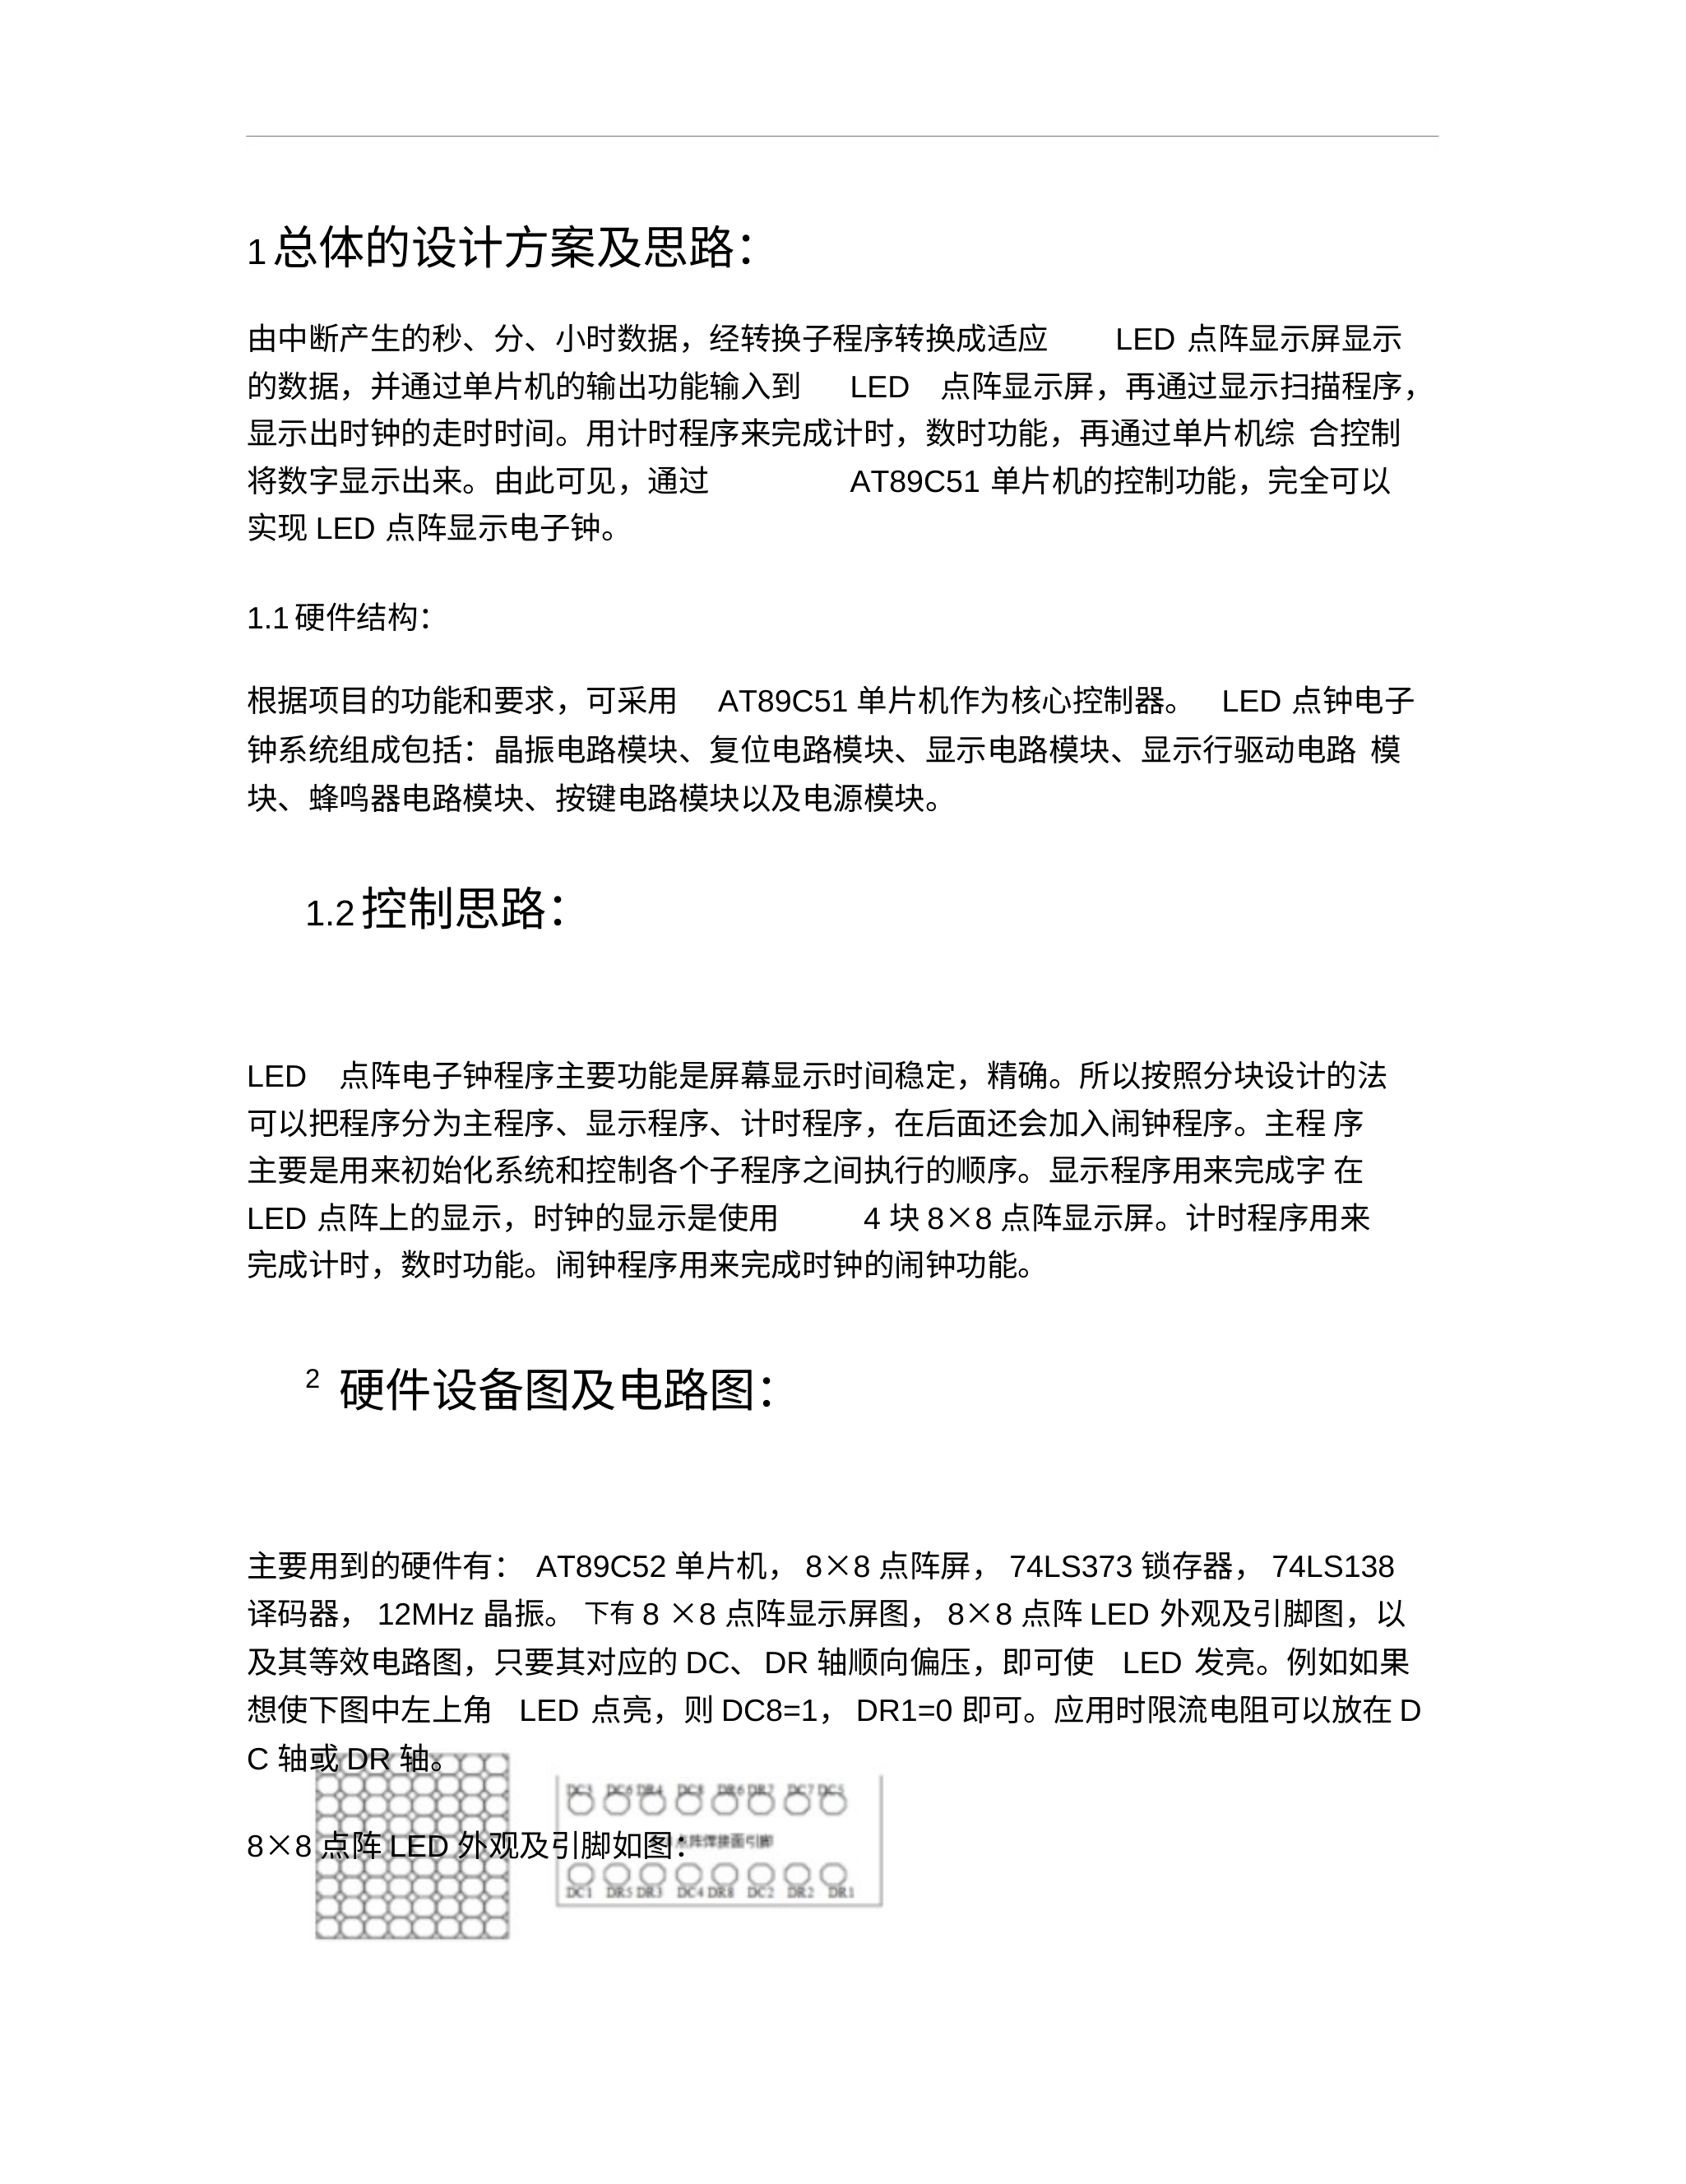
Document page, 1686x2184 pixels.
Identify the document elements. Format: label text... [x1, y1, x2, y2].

list 总体的设计方案及思路： [247, 211, 1447, 278]
text 8×8 点阵 LED 外观及引脚如图： [247, 1821, 1447, 1866]
text 主要用到的硬件有： AT89C52 单片机， 8×8 点阵屏， 74LS373 锁存器， 74LS138 译码器， 12MHz 晶振。 下有 8 ×8 点阵显示屏图， 8×8 点阵 LED 外观及引脚图，以及其等效电路图，只要其对应的 DC、DR 轴顺向偏压，即可使 LED 发亮。例如如果想使下图中左上角 LED 点亮，则 DC8=1， DR1=0 即可。应用时限流电阻可以放在DC 轴或 DR 轴。 [247, 1542, 1425, 1778]
text 根据项目的功能和要求，可采用 AT89C51 单片机作为核心控制器。 LED 点钟电子钟系统组成包括：晶振电路模块、复位电路模块、显示电路模块、显示行驱动电路 模块、蜂鸣器电路模块、按键电路模块以及电源模块。 [247, 676, 1415, 818]
picture [246, 136, 1439, 1943]
subtitle 硬件设备图及电路图： [305, 1353, 1447, 1420]
subtitle 控制思路： [305, 872, 1447, 939]
text 由中断产生的秒、分、小时数据，经转换子程序转换成适应 LED 点阵显示屏显示的数据，并通过单片机的输出功能输入到 LED 点阵显示屏，再通过显示扫描程序，显示出时钟的走时时间。用计时程序来完成计时，数时功能，再通过单片机综 合控制将数字显示出来。由此可见，通过 AT89C51 单片机的控制功能，完全可以实现 LED 点阵显示电子钟。 [247, 314, 1403, 549]
list 硬件结构： [247, 593, 1447, 638]
text LED 点阵电子钟程序主要功能是屏幕显示时间稳定，精确。所以按照分块设计的法可以把程序分为主程序、显示程序、计时程序，在后面还会加入闹钟程序。主程 序主要是用来初始化系统和控制各个子程序之间执行的顺序。显示程序用来完成字 在 LED 点阵上的显示，时钟的显示是使用 4 块 8×8 点阵显示屏。计时程序用来完成计时，数时功能。闹钟程序用来完成时钟的闹钟功能。 [247, 1051, 1388, 1285]
